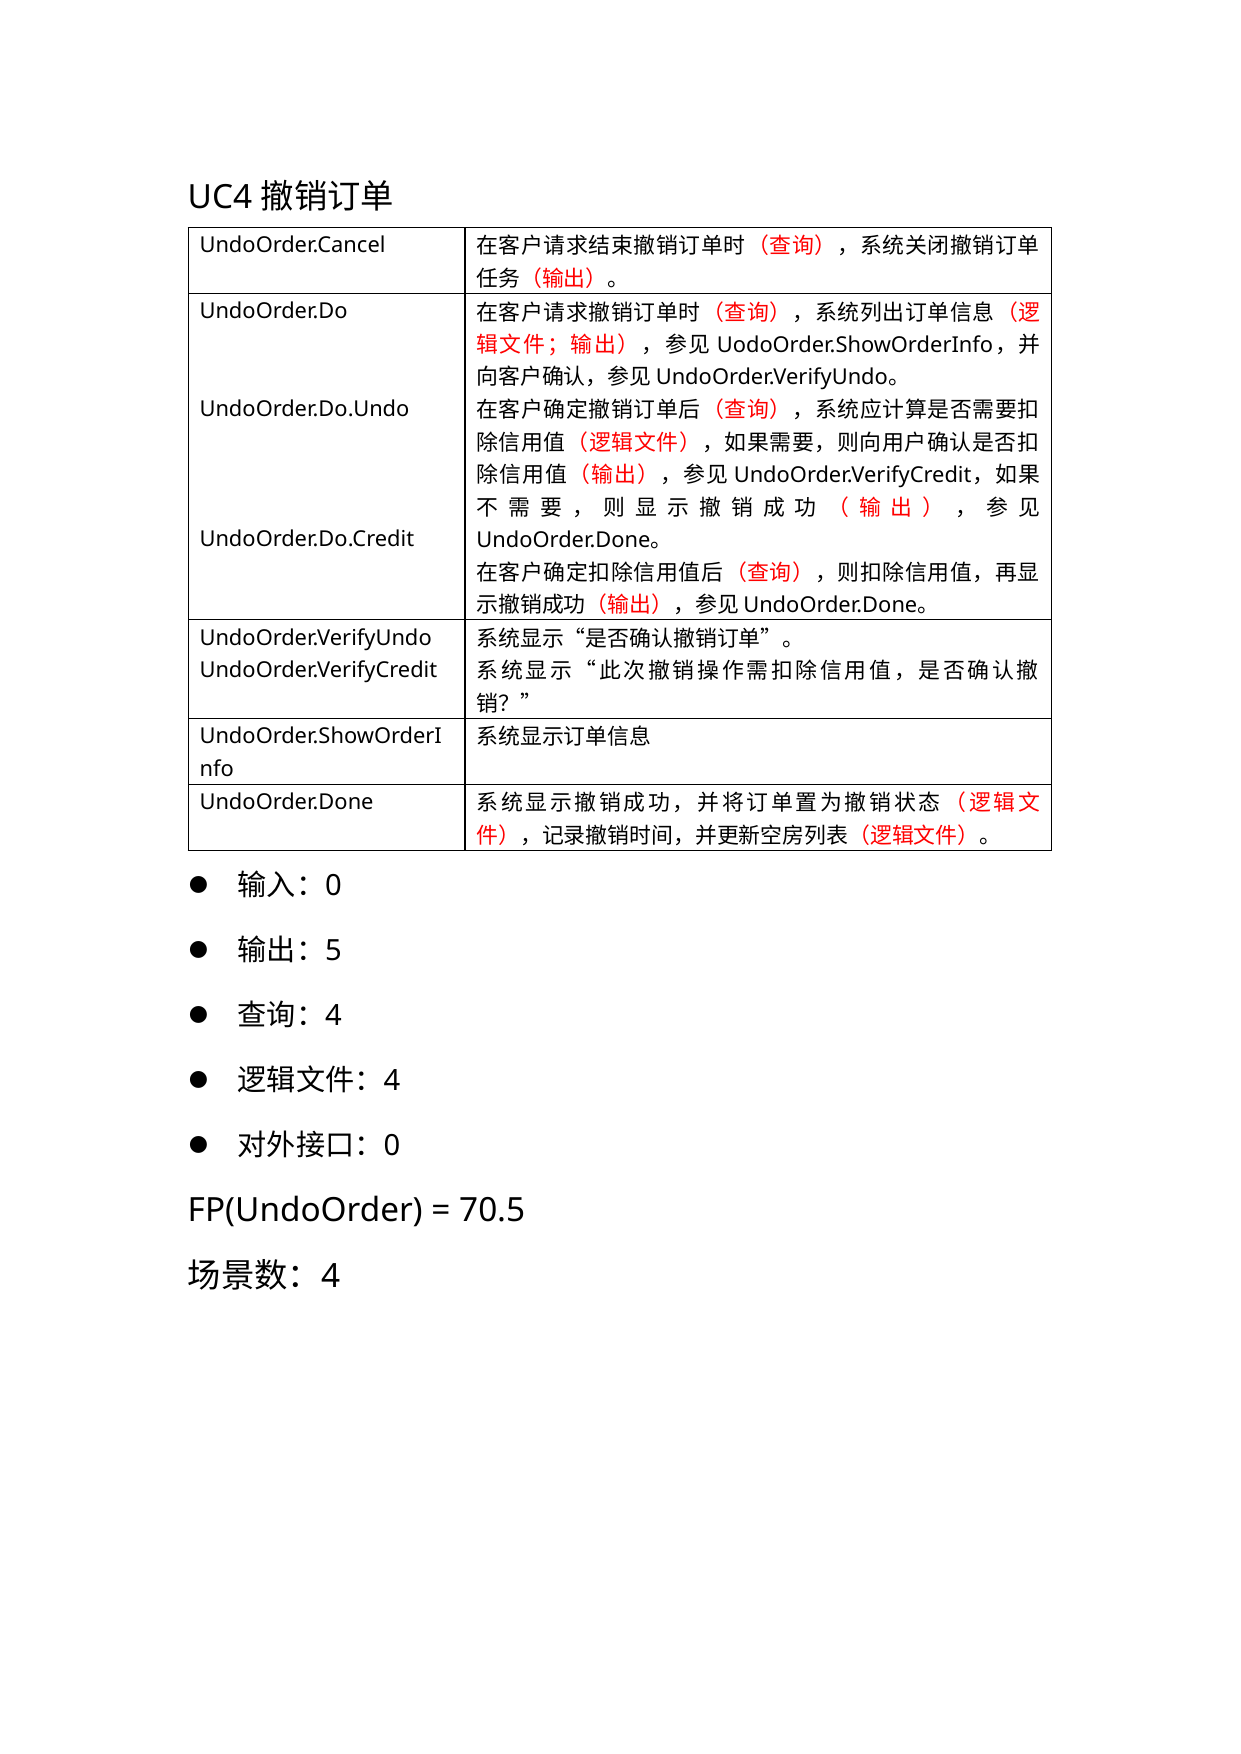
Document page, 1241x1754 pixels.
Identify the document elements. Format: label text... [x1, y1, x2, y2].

table_cell UndoOrder.VerifyUndo UndoOrder.VerifyCredit [189, 620, 464, 718]
table_cell 在客户请求撤销订单时（查询），系统列出订单信息（逻辑文件；输出），参见UodoOrder.ShowOrderInfo，并向客户确认，参见UndoOrder.VerifyUndo。 在客户确定撤销订单后（查询），系统应计算是否需要扣除信用值（逻辑文件），如果需要，则向用户确认是否扣除信用值（输出），参见UndoOrder.VerifyCredit，如果不需要，则显示撤销成功（输出），参见UndoOrder.Done。 在客户确定扣除信用值后（查询），则扣除信用值，再显示撤销成功（输出），参见UndoOrder.Done。 [466, 294, 1051, 619]
text FP(UndoOrder) = 70.5 [187, 1176, 1053, 1241]
list 输出：5 [187, 916, 1053, 981]
list 逻辑文件：4 [187, 1046, 1053, 1111]
text 场景数：4 [187, 1241, 1053, 1306]
table_cell UndoOrder.ShowOrderInfo [189, 719, 464, 784]
table_header 在客户请求结束撤销订单时（查询），系统关闭撤销订单任务（输出）。 [466, 228, 1051, 293]
list 查询：4 [187, 981, 1053, 1046]
table_cell 系统显示订单信息 [466, 719, 1051, 784]
list 输入：0 [187, 851, 1053, 916]
text UC4 撤销订单 [187, 162, 1053, 227]
table_header UndoOrder.Cancel [189, 228, 464, 293]
list 对外接口：0 [187, 1111, 1053, 1176]
table_cell 系统显示“是否确认撤销订单”。 系统显示“此次撤销操作需扣除信用值，是否确认撤销？” [466, 620, 1051, 718]
table_cell 系统显示撤销成功，并将订单置为撤销状态（逻辑文件），记录撤销时间，并更新空房列表（逻辑文件）。 [466, 785, 1051, 850]
table_cell UndoOrder.Done [189, 785, 464, 850]
table_cell UndoOrder.Do UndoOrder.Do.Undo UndoOrder.Do.Credit [189, 294, 464, 619]
